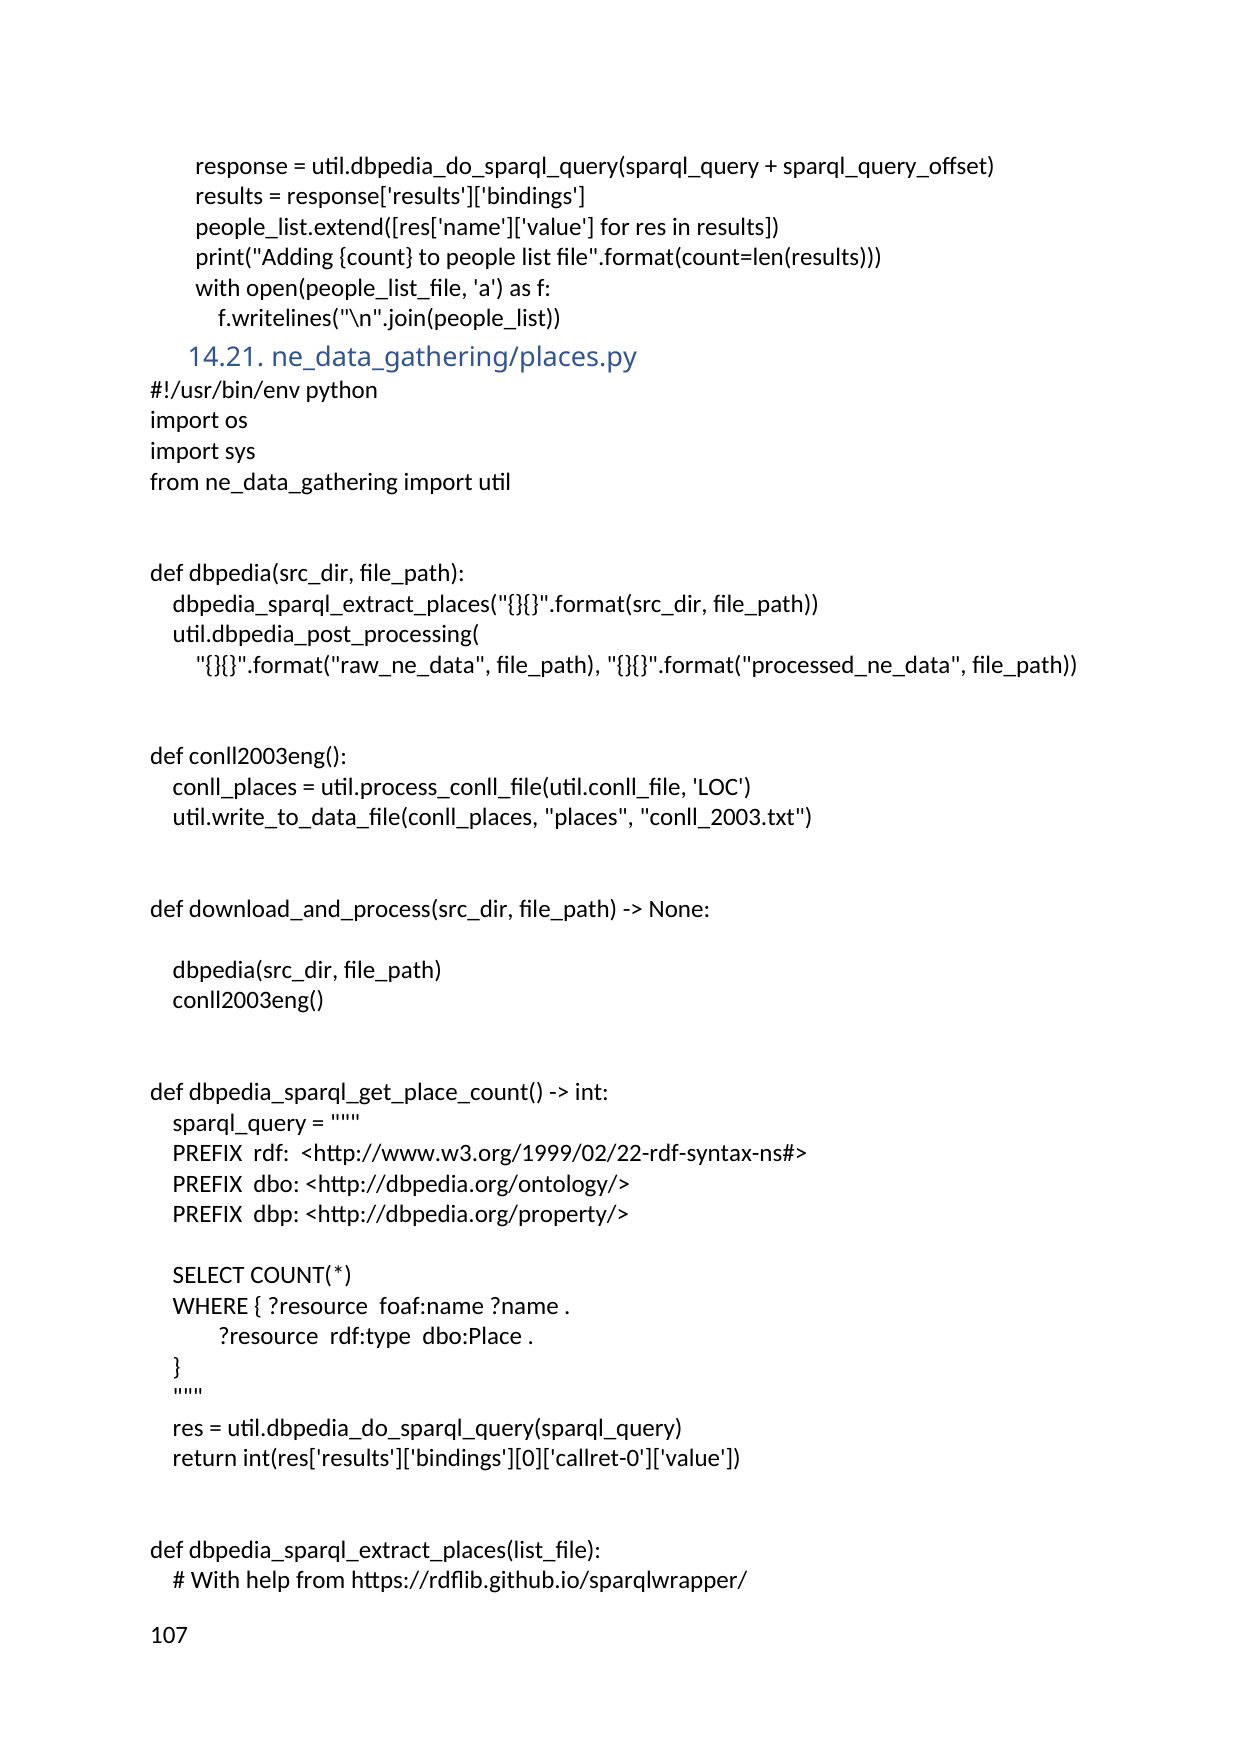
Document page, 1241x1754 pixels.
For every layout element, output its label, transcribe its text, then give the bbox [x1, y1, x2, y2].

text sparql_query = """ [150, 1107, 1090, 1137]
text with open(people_list_file, 'a') as f: [150, 272, 1090, 303]
text def download_and_process(src_dir, file_path) -> None: [150, 893, 1090, 923]
text #!/usr/bin/env python [150, 374, 1090, 405]
text # With help from https://rdflib.github.io/sparqlwrapper/ [150, 1564, 1090, 1595]
text import sys [150, 435, 1090, 466]
text people_list.extend([res['name']['value'] for res in results]) [150, 211, 1090, 242]
text } [150, 1351, 1090, 1381]
text def conll2003eng(): [150, 740, 1090, 771]
text util.dbpedia_post_processing( [150, 618, 1090, 649]
text res = util.dbpedia_do_sparql_query(sparql_query) [150, 1412, 1090, 1442]
subtitle ne_data_gathering/places.py [187, 337, 1090, 374]
text dbpedia_sparql_extract_places("{}{}".format(src_dir, file_path)) [150, 588, 1090, 618]
text SELECT COUNT(*) [150, 1259, 1090, 1290]
text PREFIX rdf: <http://www.w3.org/1999/02/22-rdf-syntax-ns#> [150, 1137, 1090, 1168]
text def dbpedia(src_dir, file_path): [150, 557, 1090, 588]
text conll_places = util.process_conll_file(util.conll_file, 'LOC') [150, 771, 1090, 801]
text """ [150, 1381, 1090, 1412]
text dbpedia(src_dir, file_path) [150, 954, 1090, 984]
text WHERE { ?resource foaf:name ?name . [150, 1290, 1090, 1320]
text return int(res['results']['bindings'][0]['callret-0']['value']) [150, 1442, 1090, 1473]
text import os [150, 405, 1090, 435]
text PREFIX dbp: <http://dbpedia.org/property/> [150, 1198, 1090, 1229]
text conll2003eng() [150, 984, 1090, 1015]
text ?resource rdf:type dbo:Place . [150, 1320, 1090, 1351]
text PREFIX dbo: <http://dbpedia.org/ontology/> [150, 1168, 1090, 1198]
text def dbpedia_sparql_get_place_count() -> int: [150, 1076, 1090, 1107]
text f.writelines("\n".join(people_list)) [150, 303, 1090, 333]
text "{}{}".format("raw_ne_data", file_path), "{}{}".format("processed_ne_data", file_path)) [150, 649, 1090, 679]
text from ne_data_gathering import util [150, 466, 1090, 496]
text results = response['results']['bindings'] [150, 181, 1090, 211]
text print("Adding {count} to people list file".format(count=len(results))) [150, 242, 1090, 272]
text response = util.dbpedia_do_sparql_query(sparql_query + sparql_query_offset) [150, 150, 1090, 181]
text def dbpedia_sparql_extract_places(list_file): [150, 1534, 1090, 1564]
text util.write_to_data_file(conll_places, "places", "conll_2003.txt") [150, 801, 1090, 832]
